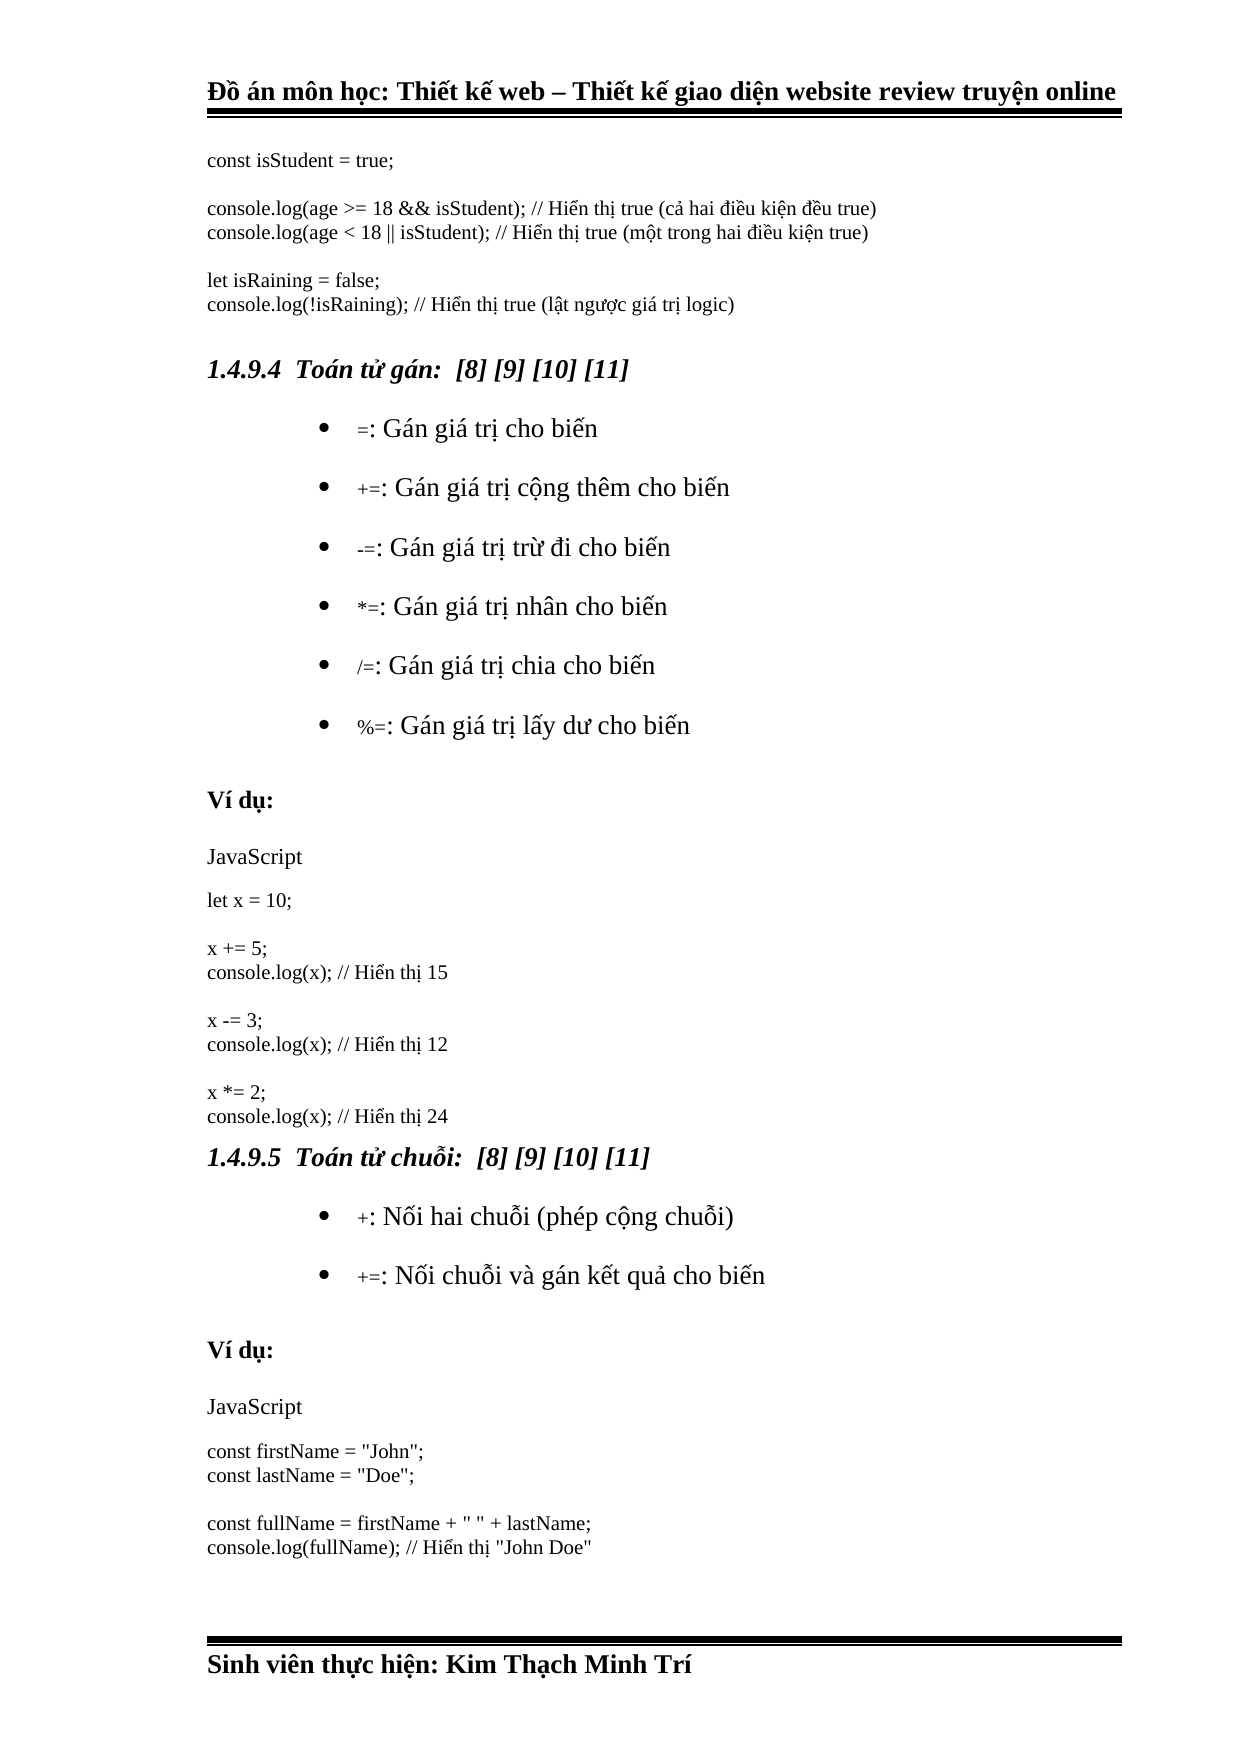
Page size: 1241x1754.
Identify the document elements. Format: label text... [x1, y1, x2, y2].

text const lastName = "Doe"; [207, 1463, 1122, 1487]
list =: Gán giá trị cho biến [319, 412, 1122, 443]
list +=: Nối chuỗi và gán kết quả cho biến [319, 1259, 1122, 1291]
text x -= 3; [207, 1008, 1122, 1032]
text x += 5; [207, 936, 1122, 960]
list +=: Gán giá trị cộng thêm cho biến [319, 471, 1122, 502]
text console.log(!isRaining); // Hiển thị true (lật ngược giá trị logic) [207, 292, 1122, 316]
text console.log(age >= 18 && isStudent); // Hiển thị true (cả hai điều kiện đều true) [207, 196, 1122, 220]
text Ví dụ: [207, 1336, 1122, 1364]
subtitle Toán tử chuỗi: [207, 1141, 1122, 1172]
text const firstName = "John"; [207, 1438, 1122, 1463]
text let x = 10; [207, 888, 1122, 912]
list +: Nối hai chuỗi (phép cộng chuỗi) [319, 1200, 1122, 1231]
text console.log(fullName); // Hiển thị "John Doe" [207, 1535, 1122, 1559]
text console.log(x); // Hiển thị 15 [207, 960, 1122, 984]
list %=: Gán giá trị lấy dư cho biến [319, 709, 1122, 740]
list *=: Gán giá trị nhân cho biến [319, 590, 1122, 621]
text const fullName = firstName + " " + lastName; [207, 1511, 1122, 1535]
subtitle Toán tử gán: [207, 353, 1122, 384]
text const isStudent = true; [207, 148, 1122, 172]
text console.log(age < 18 || isStudent); // Hiển thị true (một trong hai điều kiện true) [207, 220, 1122, 244]
list /=: Gán giá trị chia cho biến [319, 649, 1122, 681]
text x *= 2; [207, 1080, 1122, 1104]
text Ví dụ: [207, 785, 1122, 813]
text console.log(x); // Hiển thị 12 [207, 1032, 1122, 1056]
text JavaScript [207, 843, 1122, 869]
text console.log(x); // Hiển thị 24 [207, 1104, 1122, 1128]
text let isRaining = false; [207, 268, 1122, 292]
text JavaScript [207, 1393, 1122, 1420]
list -=: Gán giá trị trừ đi cho biến [319, 531, 1122, 562]
